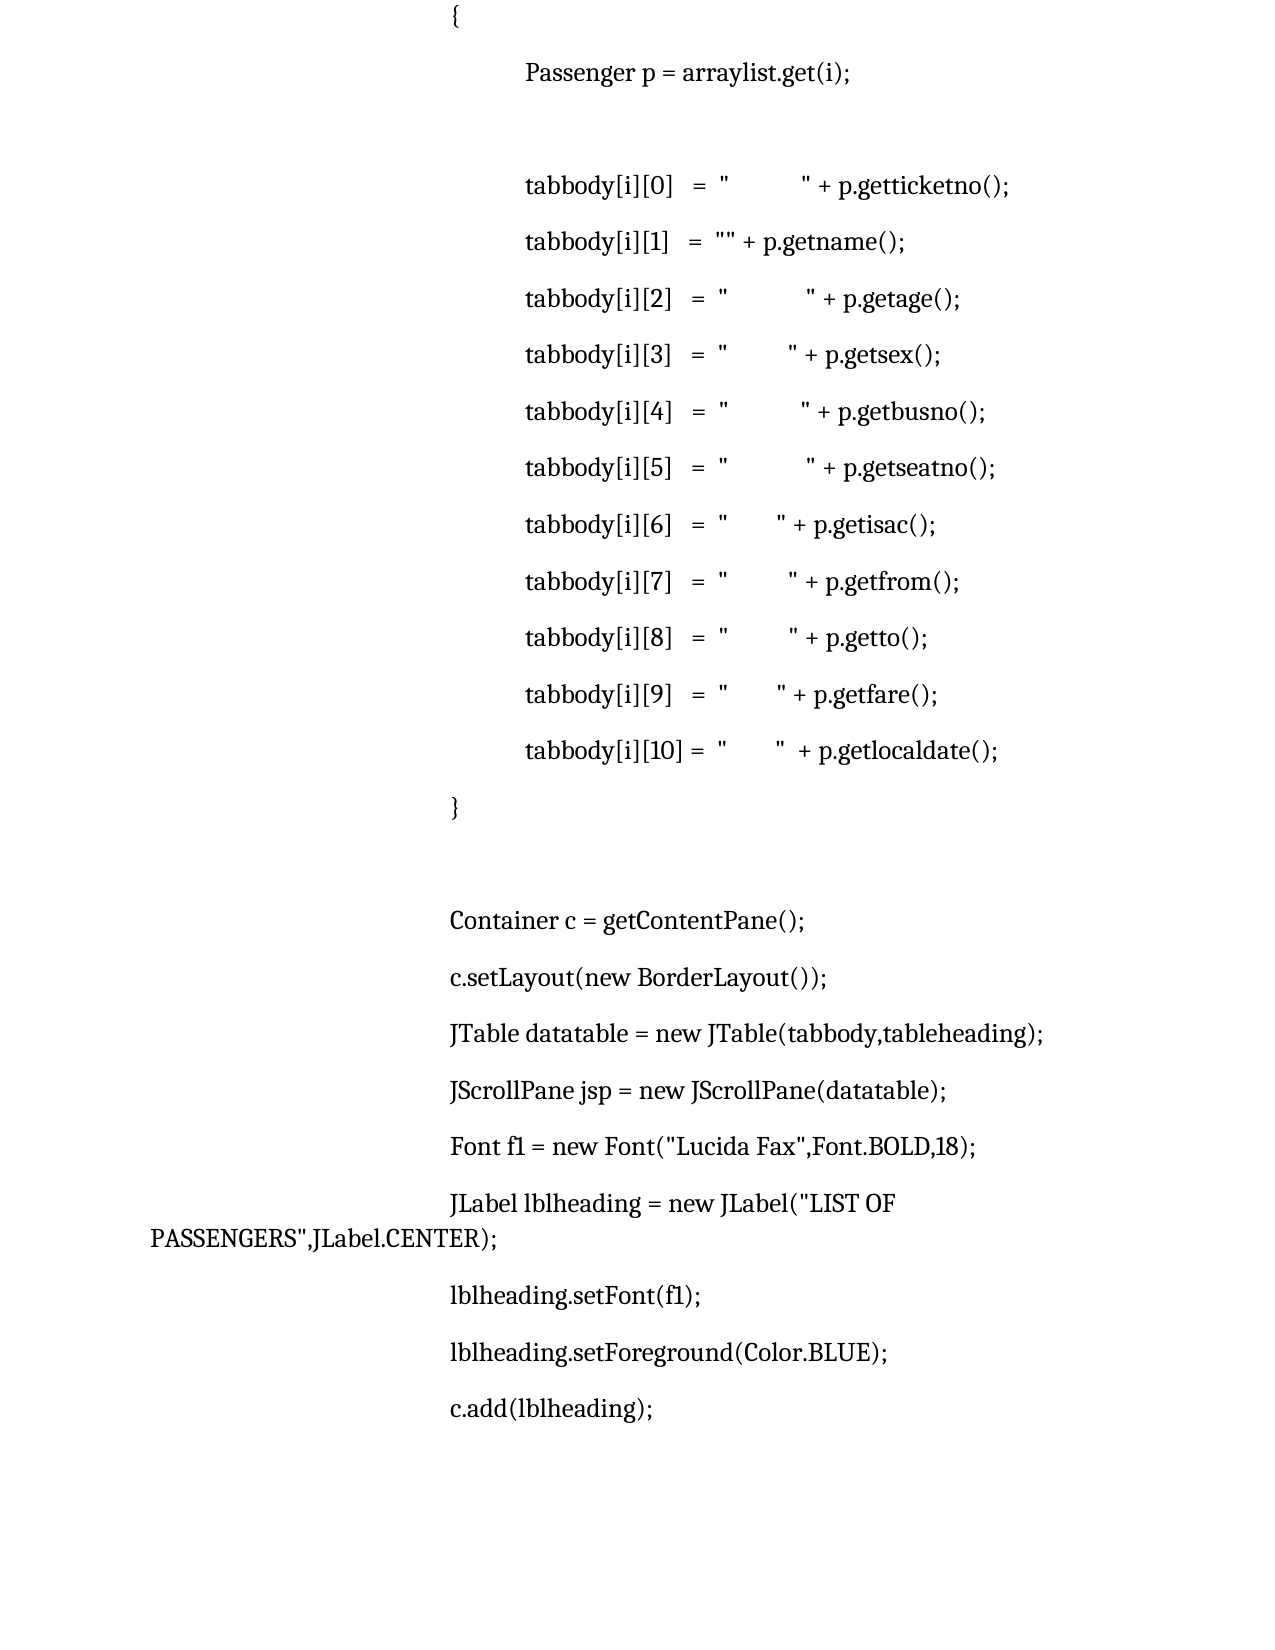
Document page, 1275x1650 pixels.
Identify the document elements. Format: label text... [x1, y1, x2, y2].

text Container c = getContentPane(); [32, 905, 1210, 936]
text { [32, 0, 1210, 31]
text JScrollPane jsp = new JScrollPane(datatable); [32, 1075, 1210, 1106]
text tabbody[i][7] = " " + p.getfrom(); [32, 566, 1210, 597]
text tabbody[i][6] = " " + p.getisac(); [32, 509, 1210, 540]
text tabbody[i][5] = " " + p.getseatno(); [32, 452, 1210, 484]
text tabbody[i][10] = " " + p.getlocaldate(); [32, 735, 1210, 766]
text tabbody[i][8] = " " + p.getto(); [32, 622, 1210, 653]
text lblheading.setFont(f1); [32, 1280, 1210, 1311]
text c.add(lblheading); [32, 1393, 1210, 1424]
text tabbody[i][4] = " " + p.getbusno(); [32, 396, 1210, 427]
text JLabel lblheading = new JLabel("LIST OF PASSENGERS",JLabel.CENTER); [32, 1188, 1210, 1255]
text Passenger p = arraylist.get(i); [32, 57, 1210, 88]
text tabbody[i][1] = "" + p.getname(); [32, 226, 1210, 257]
text tabbody[i][3] = " " + p.getsex(); [32, 339, 1210, 371]
text tabbody[i][0] = " " + p.getticketno(); [32, 170, 1210, 201]
text tabbody[i][2] = " " + p.getage(); [32, 283, 1210, 314]
text } [32, 792, 1210, 823]
text lblheading.setForeground(Color.BLUE); [32, 1337, 1210, 1368]
text tabbody[i][9] = " " + p.getfare(); [32, 679, 1210, 710]
text c.setLayout(new BorderLayout()); [32, 962, 1210, 993]
text JTable datatable = new JTable(tabbody,tableheading); [32, 1018, 1210, 1049]
text Font f1 = new Font("Lucida Fax",Font.BOLD,18); [32, 1131, 1210, 1162]
